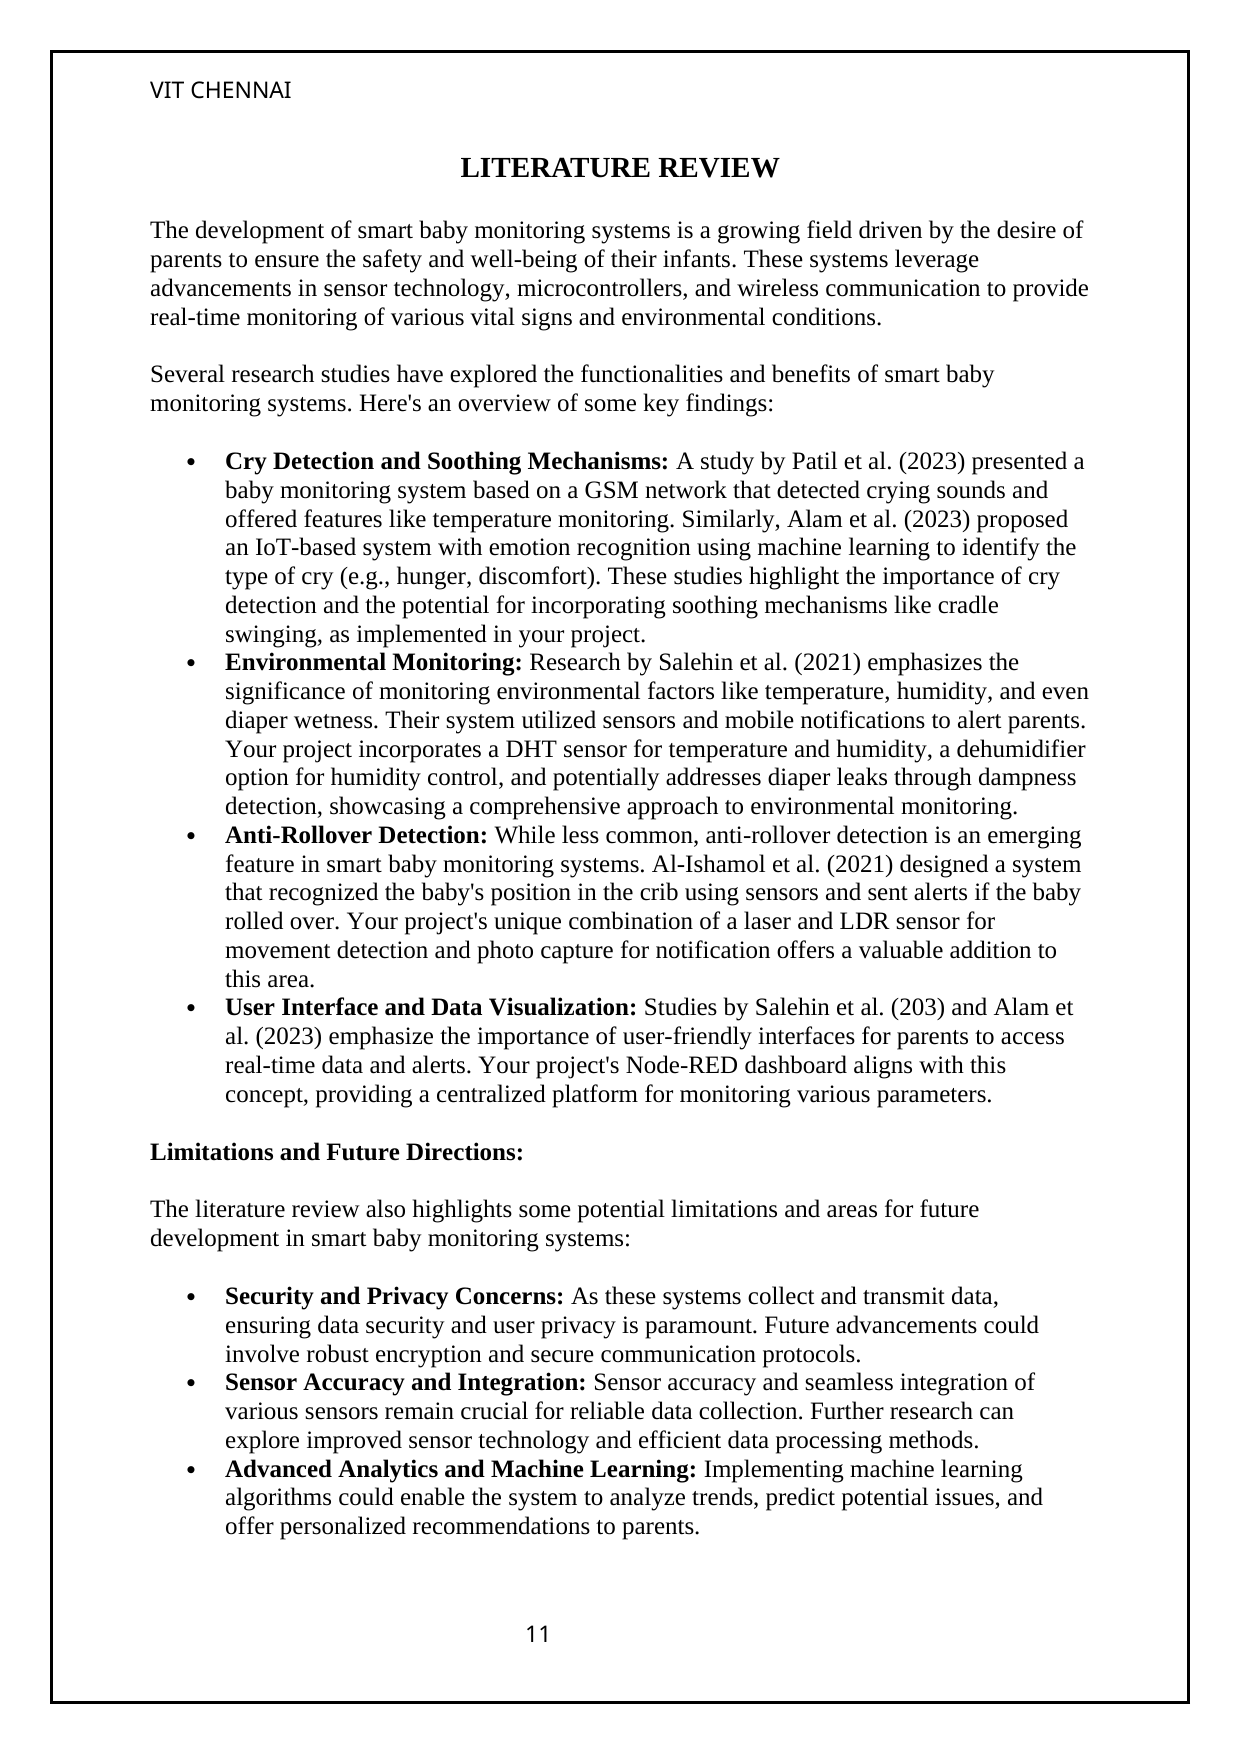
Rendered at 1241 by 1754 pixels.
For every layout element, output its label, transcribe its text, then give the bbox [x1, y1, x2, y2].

list Sensor Accuracy and Integration: Sensor accuracy and seamless integration of various sensors remain crucial for reliable data collection. Further research can explore improved sensor technology and efficient data processing methods. [187, 1367, 1090, 1454]
text Limitations and Future Directions: [150, 1137, 1090, 1165]
list User Interface and Data Visualization: Studies by Salehin et al. (203) and Alam et al. (2023) emphasize the importance of user-friendly interfaces for parents to access real-time data and alerts. Your project's Node-RED dashboard aligns with this concept, providing a centralized platform for monitoring various parameters. [187, 992, 1090, 1107]
list Cry Detection and Soothing Mechanisms: A study by Patil et al. (2023) presented a baby monitoring system based on a GSM network that detected crying sounds and offered features like temperature monitoring. Similarly, Alam et al. (2023) proposed an IoT-based system with emotion recognition using machine learning to identify the type of cry (e.g., hunger, discomfort). These studies highlight the importance of cry detection and the potential for incorporating soothing mechanisms like cradle swinging, as implemented in your project. [187, 446, 1090, 647]
list Security and Privacy Concerns: As these systems collect and transmit data, ensuring data security and user privacy is paramount. Future advancements could involve robust encryption and secure communication protocols. [187, 1281, 1090, 1367]
text The literature review also highlights some potential limitations and areas for future development in smart baby monitoring systems: [150, 1194, 1090, 1252]
list Environmental Monitoring: Research by Salehin et al. (2021) emphasizes the significance of monitoring environmental factors like temperature, humidity, and even diaper wetness. Their system utilized sensors and mobile notifications to alert parents. Your project incorporates a DHT sensor for temperature and humidity, a dehumidifier option for humidity control, and potentially addresses diaper leaks through dampness detection, showcasing a comprehensive approach to environmental monitoring. [187, 647, 1090, 820]
text Several research studies have explored the functionalities and benefits of smart baby monitoring systems. Here's an overview of some key findings: [150, 359, 1090, 417]
list Advanced Analytics and Machine Learning: Implementing machine learning algorithms could enable the system to analyze trends, predict potential issues, and offer personalized recommendations to parents. [187, 1454, 1090, 1540]
text The development of smart baby monitoring systems is a growing field driven by the desire of parents to ensure the safety and well-being of their infants. These systems leverage advancements in sensor technology, microcontrollers, and wireless communication to provide real-time monitoring of various vital signs and environmental conditions. [150, 215, 1090, 330]
list Anti-Rollover Detection: While less common, anti-rollover detection is an emerging feature in smart baby monitoring systems. Al-Ishamol et al. (2021) designed a system that recognized the baby's position in the crib using sensors and sent alerts if the baby rolled over. Your project's unique combination of a laser and LDR sensor for movement detection and photo capture for notification offers a valuable addition to this area. [187, 820, 1090, 992]
text LITERATURE REVIEW [150, 150, 1090, 183]
